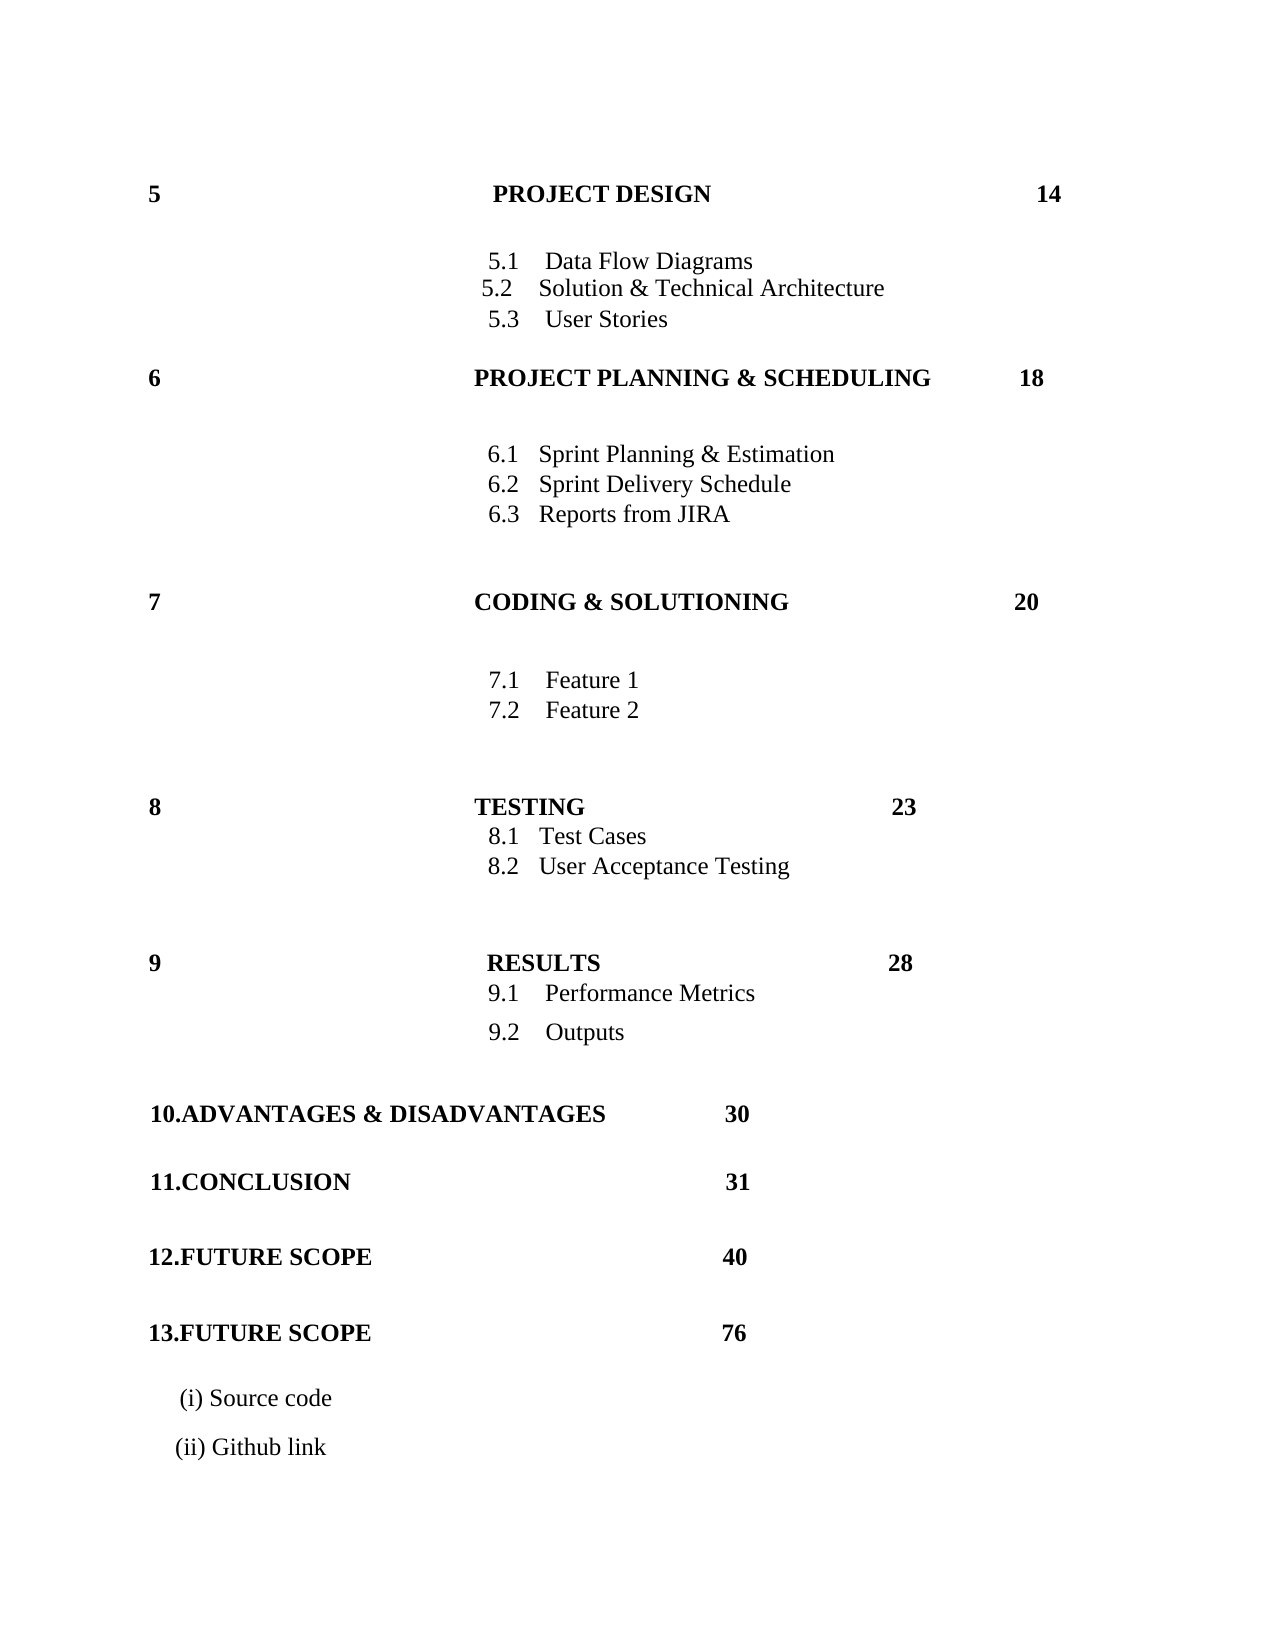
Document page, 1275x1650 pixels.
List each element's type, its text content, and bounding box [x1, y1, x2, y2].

text 7 CODING & SOLUTIONING 20 [148, 589, 1125, 616]
text 8 TESTING 23 [148, 785, 918, 822]
text 8.2 User Acceptance Testing [203, 852, 1074, 880]
text 7.1 Feature 1 [203, 667, 924, 694]
text 6.2 Sprint Delivery Schedule [203, 471, 1076, 498]
text 9.2 Outputs [203, 1019, 910, 1046]
text 5.1 Data Flow Diagrams [203, 247, 1038, 275]
text 13.FUTURE SCOPE 76 [148, 1311, 911, 1348]
text (ii) Github link [150, 1436, 976, 1461]
text 9 RESULTS 28 [148, 941, 914, 979]
text 6 PROJECT PLANNING & SCHEDULING 18 [148, 365, 1125, 392]
text 9.1 Performance Metrics [203, 979, 1040, 1007]
text 8.1 Test Cases [203, 823, 932, 850]
text 6.1 Sprint Planning & Estimation [150, 442, 976, 467]
text 6.3 Reports from JIRA [203, 500, 1015, 528]
text (i) Source code [148, 1387, 976, 1412]
text 7.2 Feature 2 [203, 696, 924, 723]
text 10.ADVANTAGES & DISADVANTAGES 30 [150, 1099, 1125, 1127]
text 5.3 User Stories [203, 305, 953, 333]
text 5.2 Solution & Technical Architecture [150, 277, 976, 302]
text 12.FUTURE SCOPE 40 [148, 1235, 911, 1273]
text 5 PROJECT DESIGN 14 [148, 181, 1125, 208]
text 11.CONCLUSION 31 [150, 1167, 1125, 1196]
